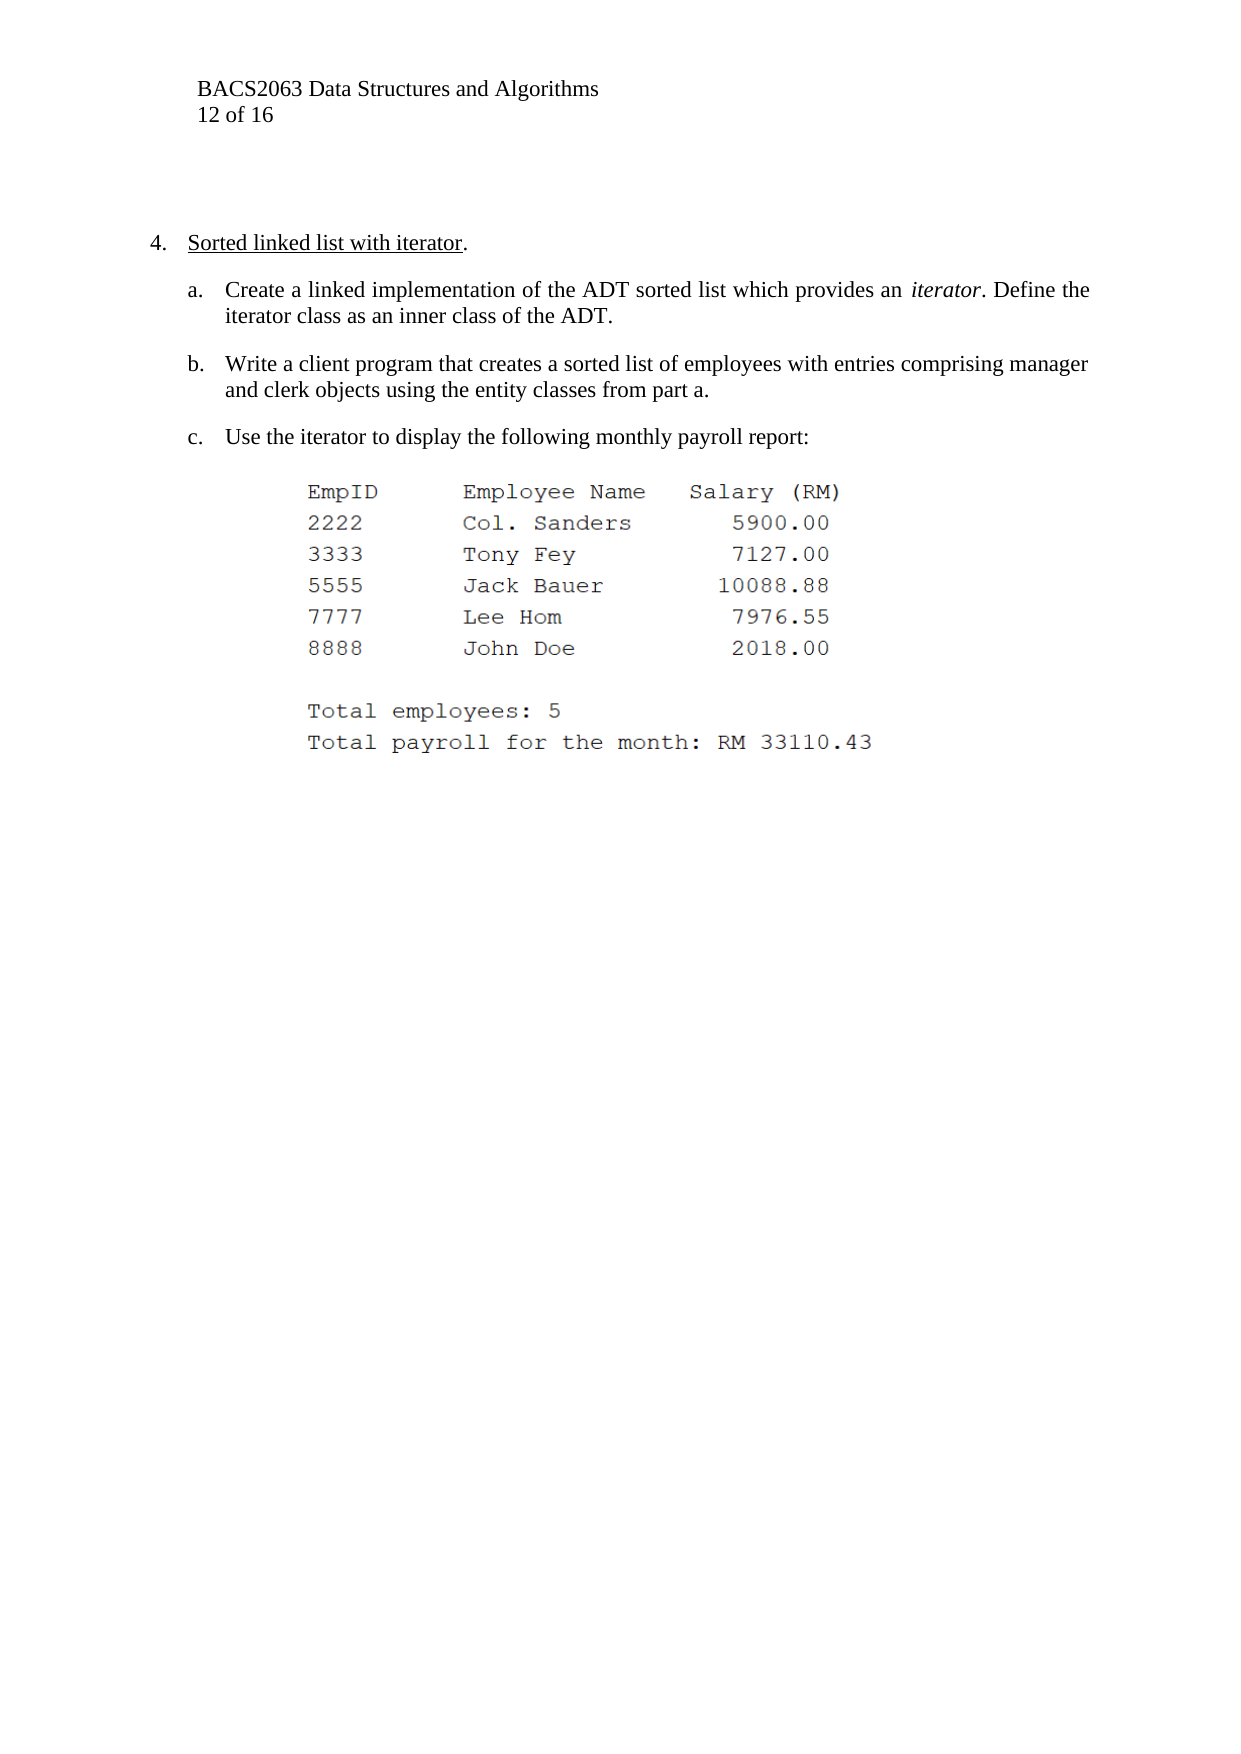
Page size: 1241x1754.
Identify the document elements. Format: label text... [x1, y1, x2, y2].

list Use the iterator to display the following monthly payroll report: [187, 423, 1090, 450]
list Sorted linked list with iterator. [150, 229, 1090, 255]
picture [300, 470, 911, 760]
list Create a linked implementation of the ADT sorted list which provides an iterator. Define the iterator class as an inner class of the ADT. [187, 276, 1090, 329]
